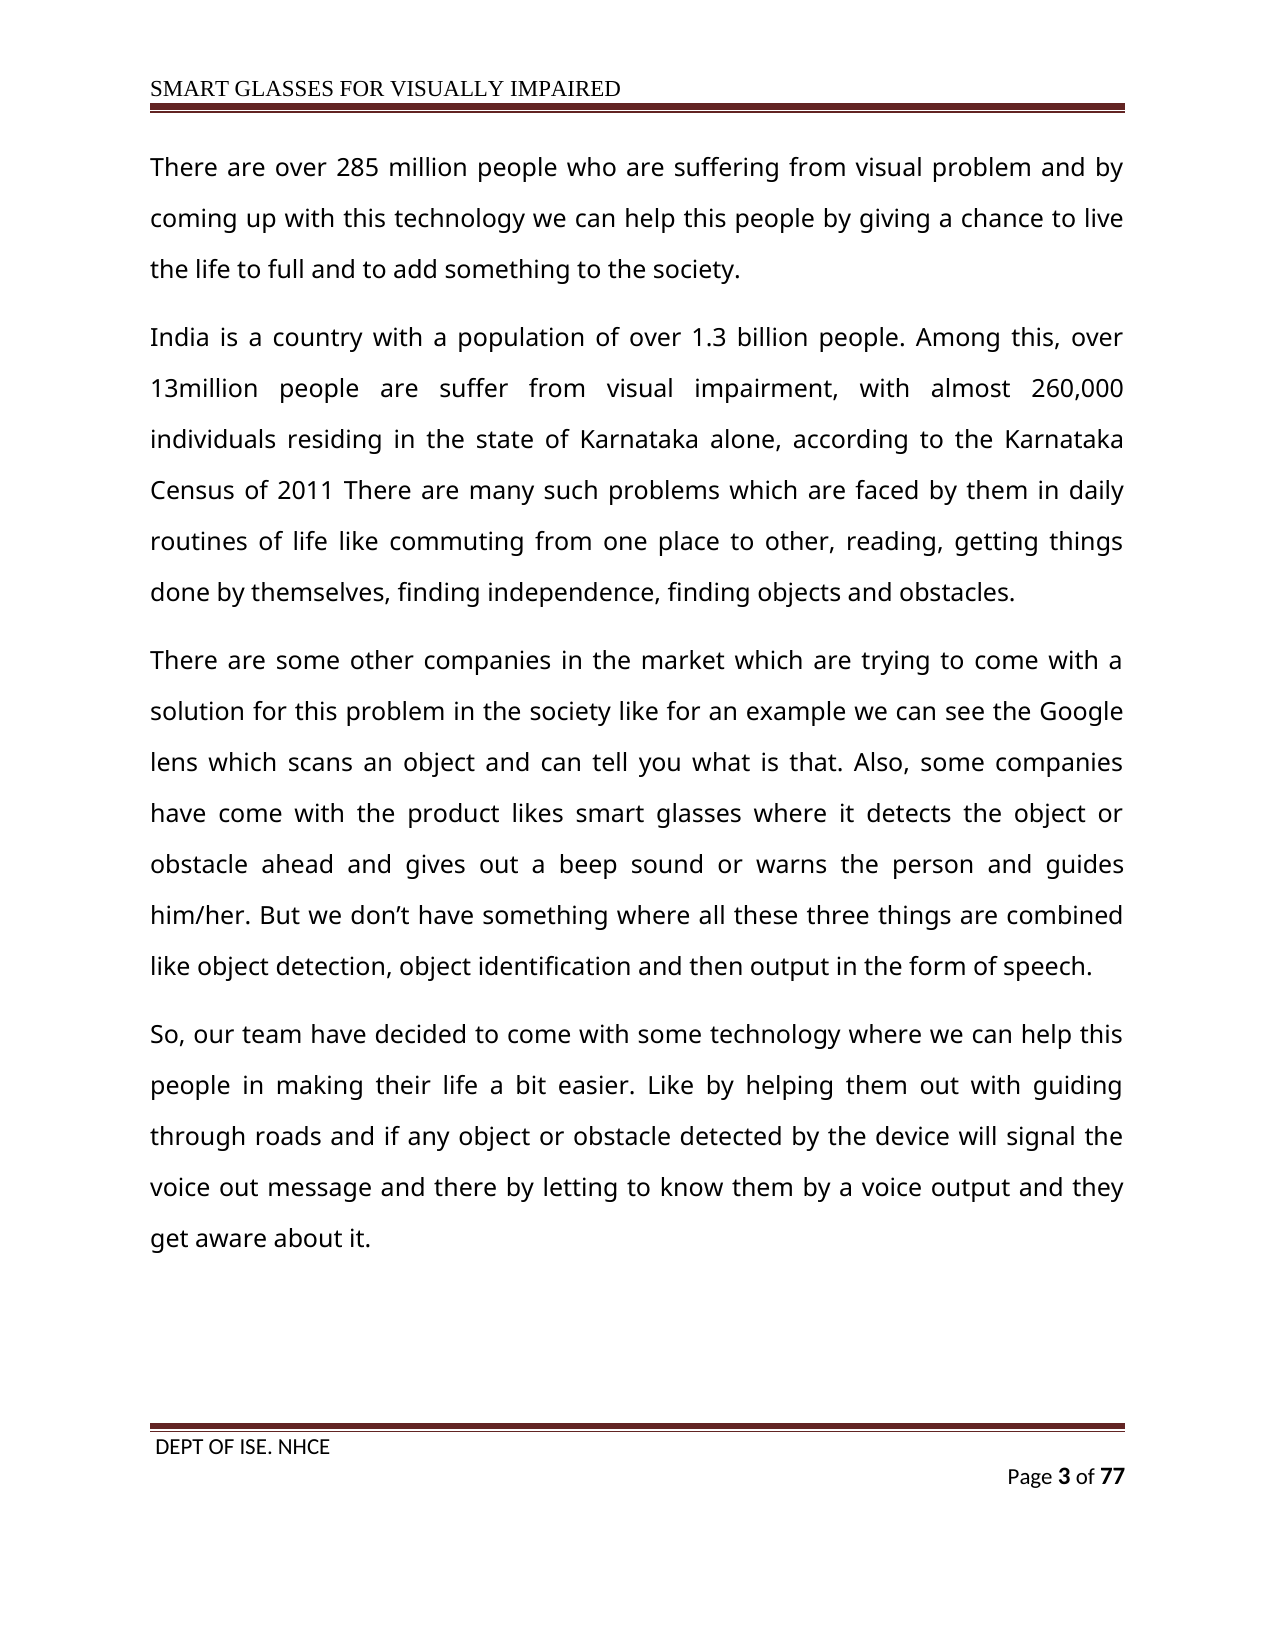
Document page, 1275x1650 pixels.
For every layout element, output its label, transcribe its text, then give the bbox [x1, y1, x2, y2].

text There are over 285 million people who are suffering from visual problem and by coming up with this technology we can help this people by giving a chance to live the life to full and to add something to the society. [150, 150, 1125, 286]
text So, our team have decided to come with some technology where we can help this people in making their life a bit easier. Like by helping them out with guiding through roads and if any object or obstacle detected by the device will signal the voice out message and there by letting to know them by a voice output and they get aware about it. [150, 1017, 1125, 1255]
text India is a country with a population of over 1.3 billion people. Among this, over 13million people are suffer from visual impairment, with almost 260,000 individuals residing in the state of Karnataka alone, according to the Karnataka Census of 2011 There are many such problems which are faced by them in daily routines of life like commuting from one place to other, reading, getting things done by themselves, finding independence, finding objects and obstacles. [150, 320, 1125, 609]
text There are some other companies in the market which are trying to come with a solution for this problem in the society like for an example we can see the Google lens which scans an object and can tell you what is that. Also, some companies have come with the product likes smart glasses where it detects the object or obstacle ahead and gives out a beep sound or warns the person and guides him/her. But we don’t have something where all these three things are combined like object detection, object identification and then output in the form of speech. [150, 643, 1125, 983]
